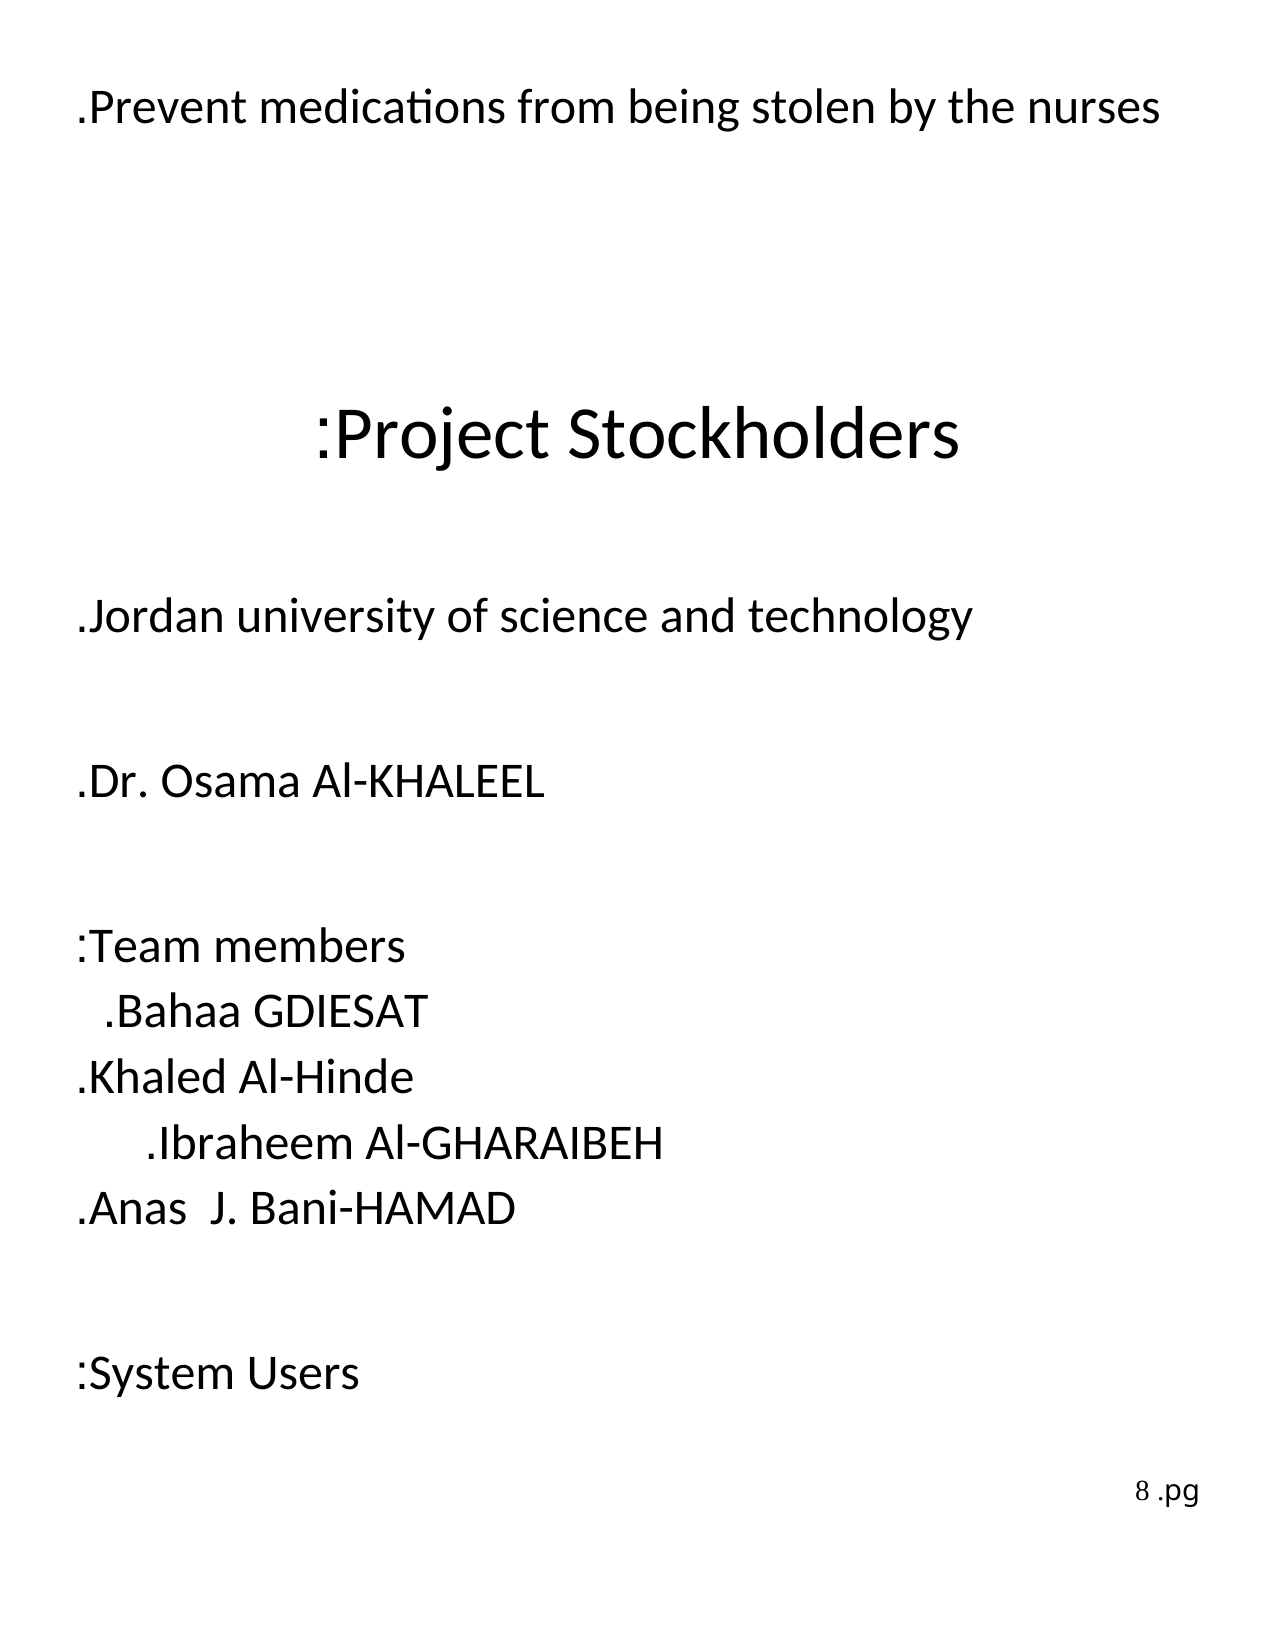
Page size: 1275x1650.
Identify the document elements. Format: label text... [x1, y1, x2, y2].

text Jordan university of science and technology. [75, 584, 1200, 645]
text Team members: Bahaa GDIESAT. Khaled Al-Hinde. Ibraheem Al-GHARAIBEH. Anas J. Bani-HAMAD. [75, 914, 1200, 1237]
text Prevent medications from being stolen by the nurses. [75, 75, 1200, 136]
text Project Stockholders: [75, 386, 1200, 477]
text Dr. Osama Al-KHALEEL. [75, 749, 1200, 810]
text System Users: [75, 1341, 1200, 1402]
